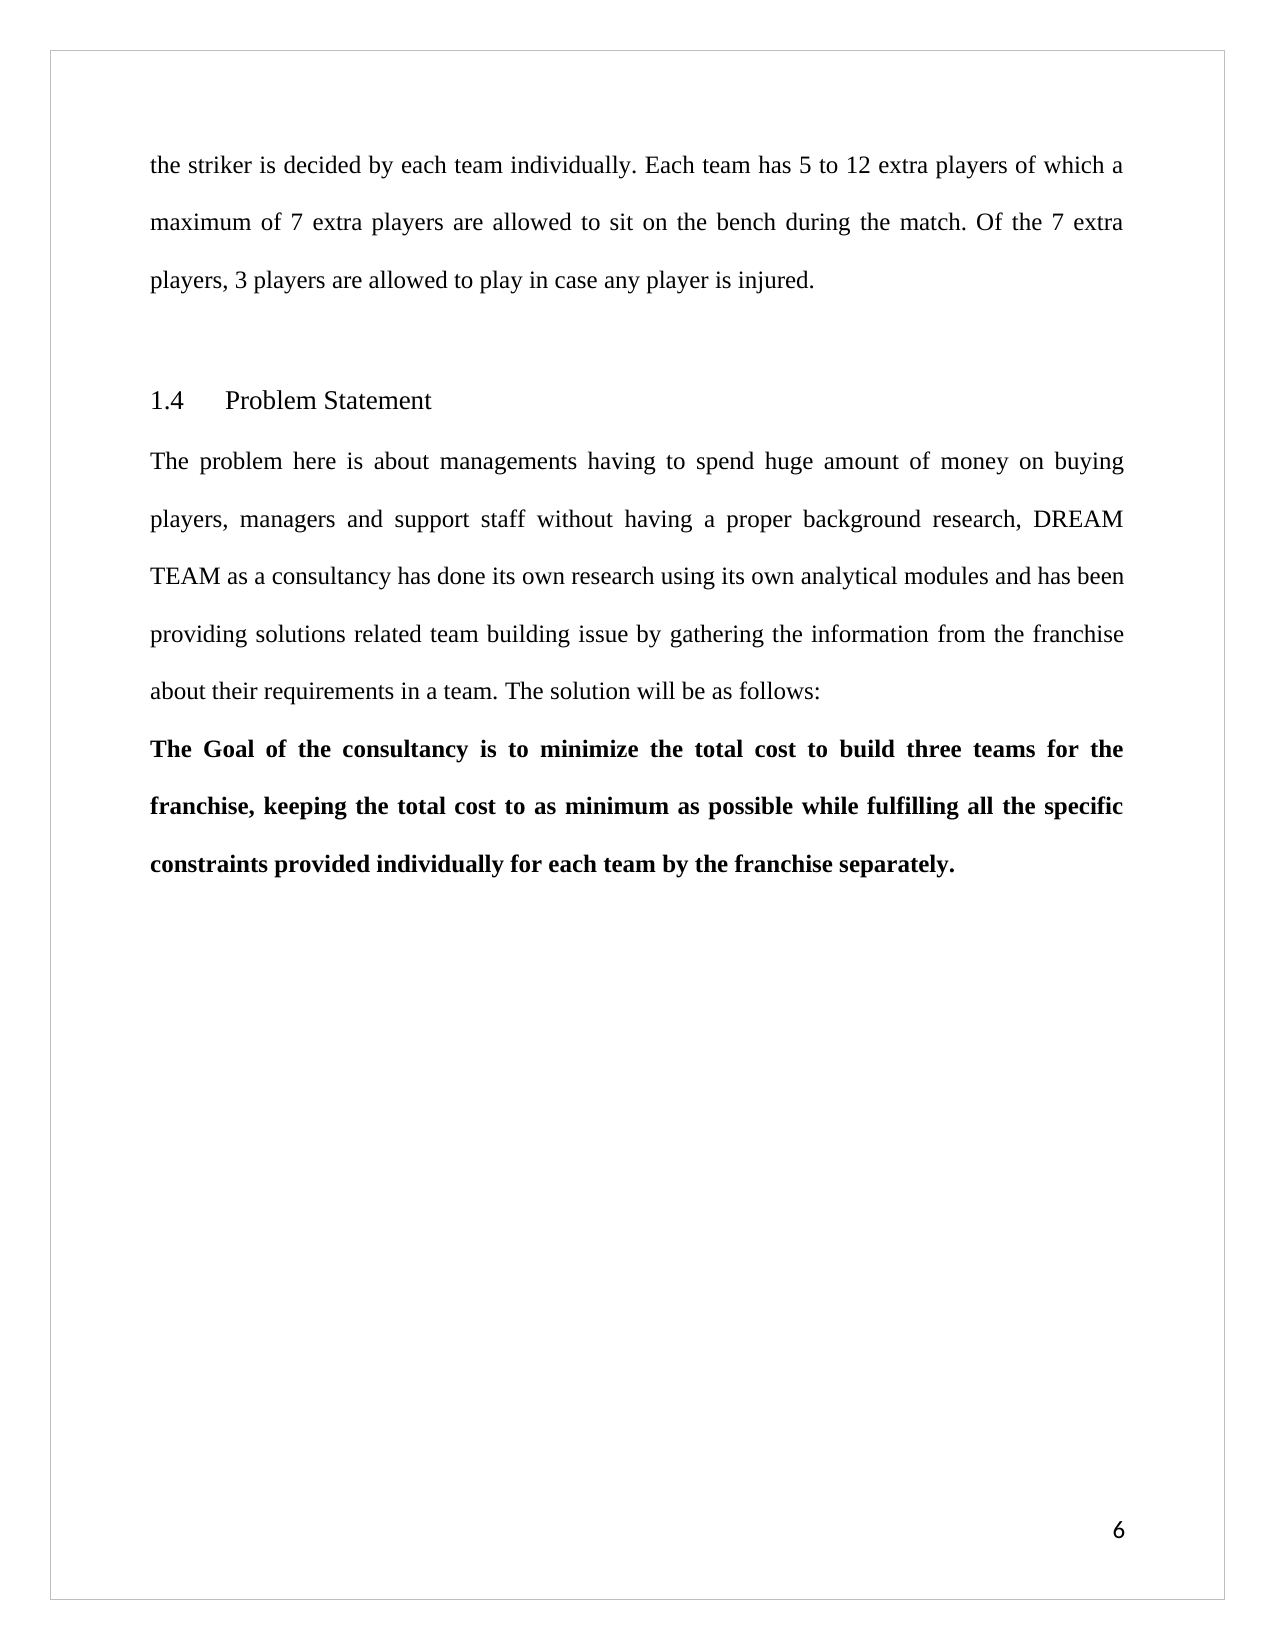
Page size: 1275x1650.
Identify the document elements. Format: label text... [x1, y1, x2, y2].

text The Goal of the consultancy is to minimize the total cost to build three teams for the franchise, keeping the total cost to as minimum as possible while fulfilling all the specific constraints provided individually for each team by the franchise separately. [150, 734, 1125, 878]
subtitle Problem Statement [150, 384, 1125, 415]
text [150, 150, 1125, 294]
text The problem here is about managements having to spend huge amount of money on buying players, managers and support staff without having a proper background research, DREAM TEAM as a consultancy has done its own research using its own analytical modules and has been providing solutions related team building issue by gathering the information from the franchise about their requirements in a team. The solution will be as follows: [150, 446, 1125, 705]
